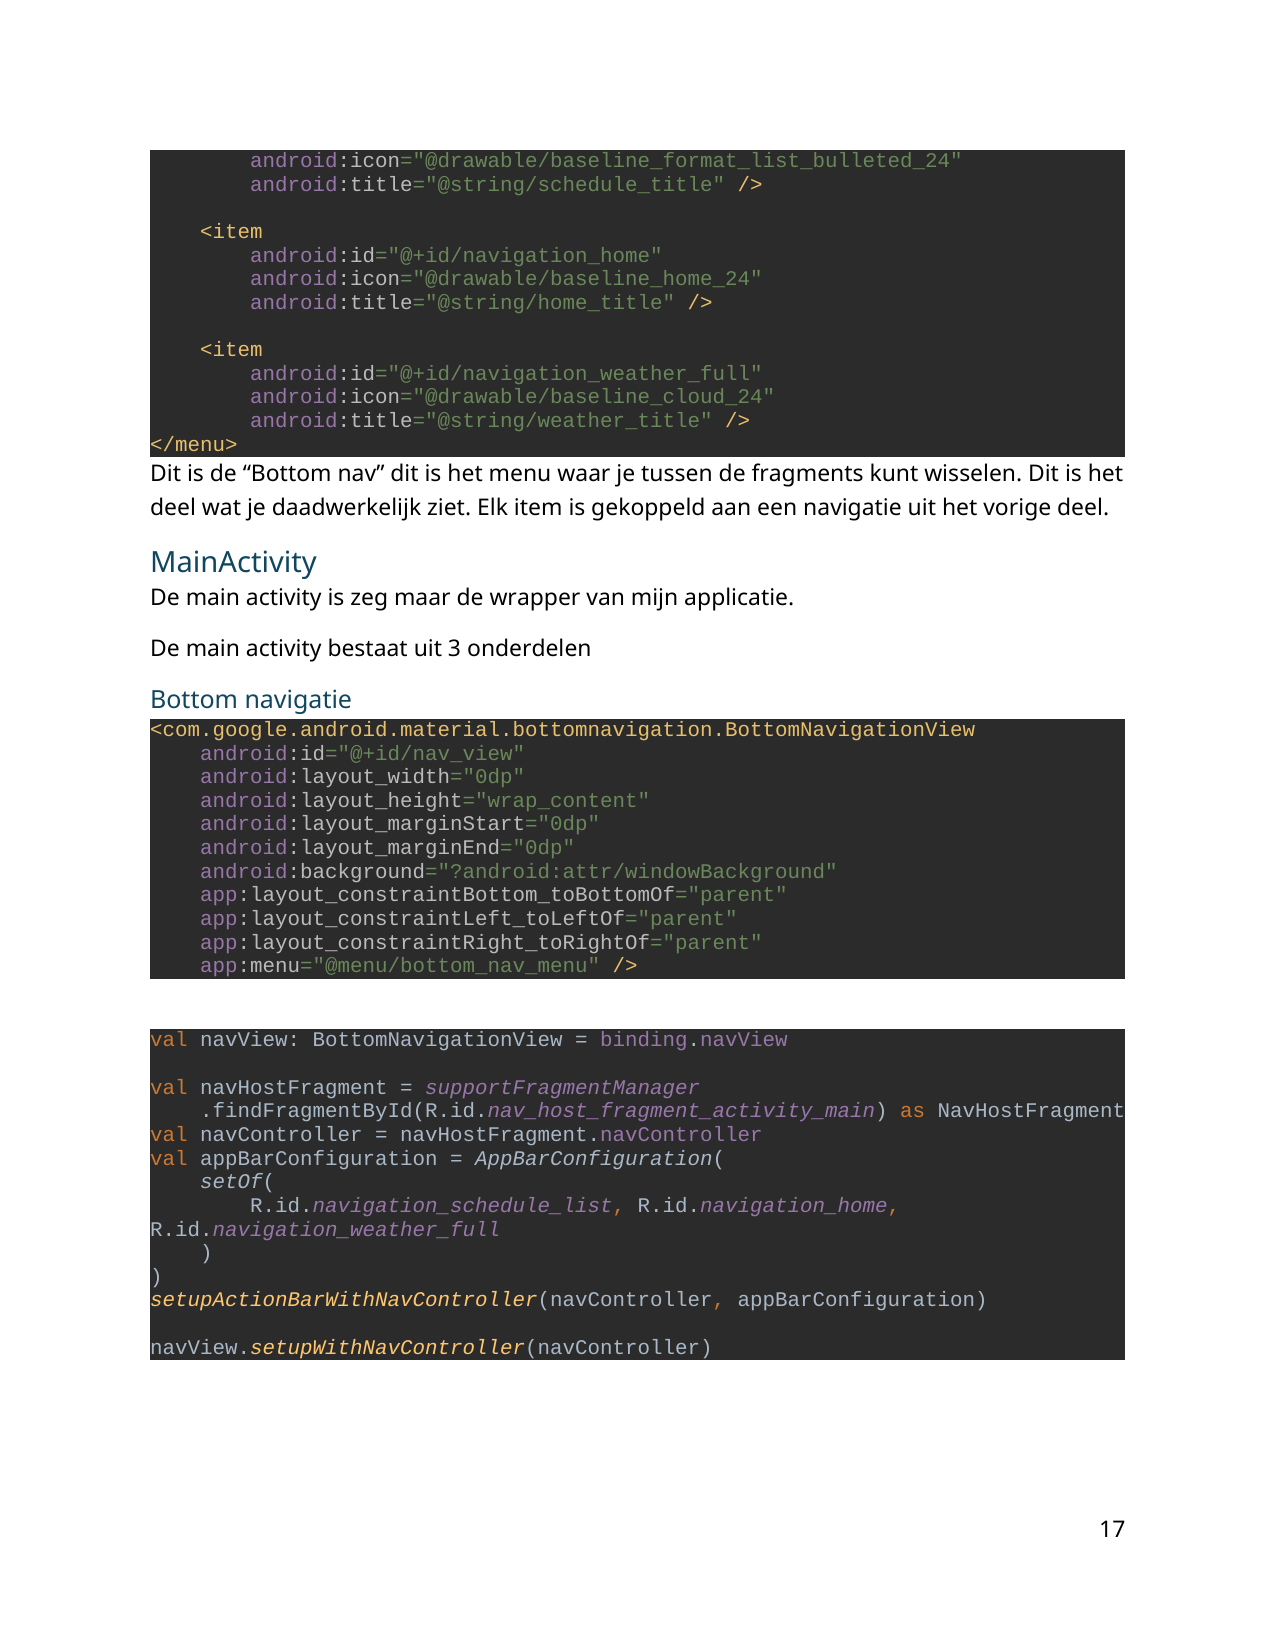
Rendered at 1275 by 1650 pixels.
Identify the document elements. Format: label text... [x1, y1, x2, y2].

text <com.google.android.material.bottomnavigation.BottomNavigationView android:id="@+id/nav_view" android:layout_width="0dp" android:layout_height="wrap_content" android:layout_marginStart="0dp" android:layout_marginEnd="0dp" android:background="?android:attr/windowBackground" app:layout_constraintBottom_toBottomOf="parent" app:layout_constraintLeft_toLeftOf="parent" app:layout_constraintRight_toRightOf="parent" app:menu="@menu/bottom_nav_menu" /> [150, 719, 1125, 979]
text De main activity is zeg maar de wrapper van mijn applicatie. [150, 581, 1125, 612]
text De main activity bestaat uit 3 onderdelen [150, 632, 1125, 663]
text Dit is de “Bottom nav” dit is het menu waar je tussen de fragments kunt wisselen. Dit is het deel wat je daadwerkelijk ziet. Elk item is gekoppeld aan een navigatie uit het vorige deel. [150, 457, 1125, 522]
subtitle MainActivity [150, 542, 1125, 581]
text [150, 150, 1125, 457]
text val navView: BottomNavigationView = binding.navView val navHostFragment = supportFragmentManager .findFragmentById(R.id.nav_host_fragment_activity_main) as NavHostFragment val navController = navHostFragment.navController val appBarConfiguration = AppBarConfiguration( setOf( R.id.navigation_schedule_list, R.id.navigation_home, R.id.navigation_weather_full ) ) setupActionBarWithNavController(navController, appBarConfiguration) navView.setupWithNavController(navController) [150, 1029, 1125, 1360]
subtitle Bottom navigatie [150, 682, 1125, 716]
